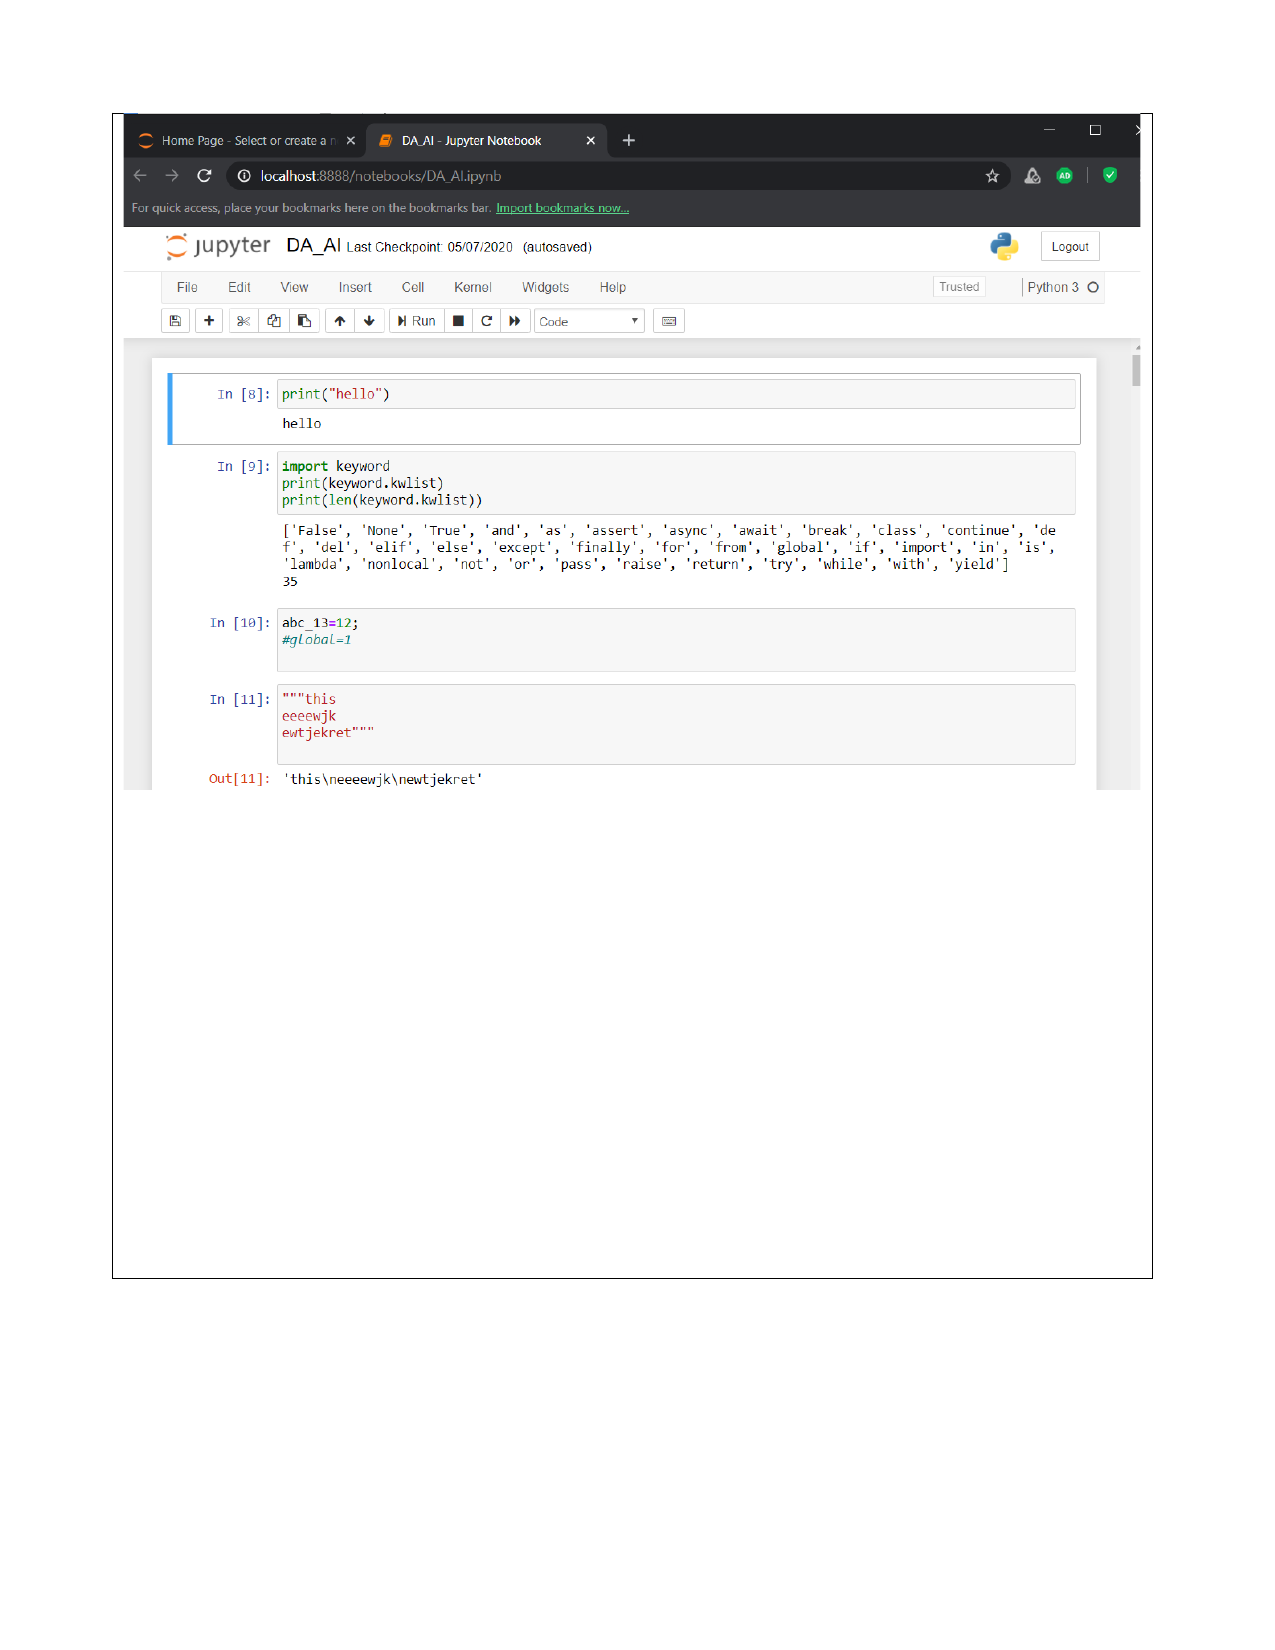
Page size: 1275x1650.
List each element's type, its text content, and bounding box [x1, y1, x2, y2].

table_cell Report – Report can be typed or hand written for up to two pages. [113, 114, 1152, 1278]
picture [123, 113, 1141, 790]
